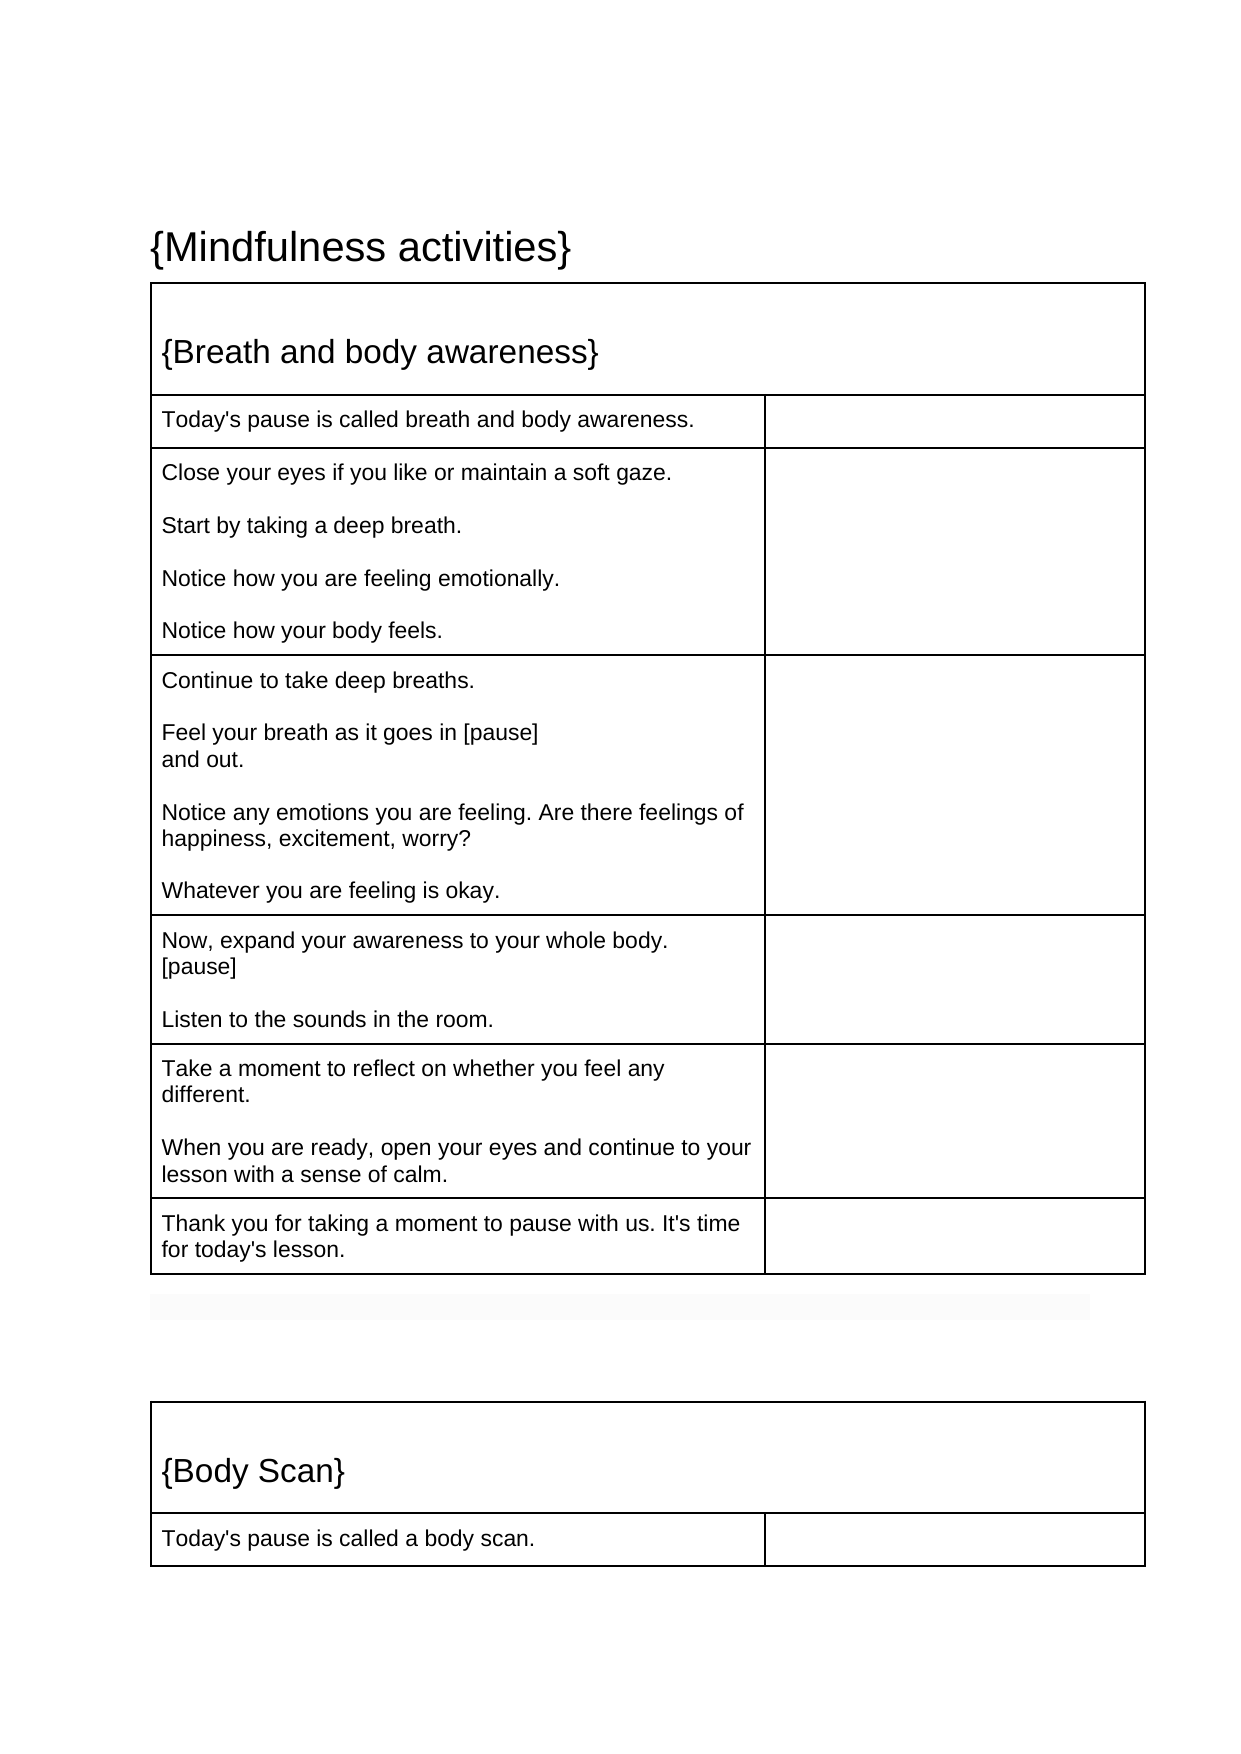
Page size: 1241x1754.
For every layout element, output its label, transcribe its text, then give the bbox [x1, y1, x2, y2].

table_cell Thank you for taking a moment to pause with us. It's time for today's lesson. [152, 1199, 764, 1273]
table_cell [766, 1514, 1144, 1565]
table_cell Today's pause is called breath and body awareness. [152, 396, 764, 447]
table_cell [766, 916, 1144, 1043]
table_cell Close your eyes if you like or maintain a soft gaze. Start by taking a deep breath. Notice how you are feeling emotionally. Notice how your body feels. [152, 449, 764, 654]
table_cell Today's pause is called a body scan. [152, 1514, 764, 1565]
table_cell [766, 656, 1144, 914]
table_cell [766, 449, 1144, 654]
table_cell [766, 1045, 1144, 1197]
table_cell [766, 1199, 1144, 1273]
table_cell [766, 396, 1144, 447]
subtitle {Mindfulness activities} [150, 222, 1090, 270]
table_cell Now, expand your awareness to your whole body. [pause] Listen to the sounds in the room. [152, 916, 764, 1043]
table_header {Breath and body awareness} [152, 284, 1144, 394]
table_cell Take a moment to reflect on whether you feel any different. When you are ready, open your eyes and continue to your lesson with a sense of calm. [152, 1045, 764, 1197]
table_header {Body Scan} [152, 1403, 1144, 1512]
table_cell Continue to take deep breaths. Feel your breath as it goes in [pause] and out. Notice any emotions you are feeling. Are there feelings of happiness, excitement, worry? Whatever you are feeling is okay. [152, 656, 764, 914]
